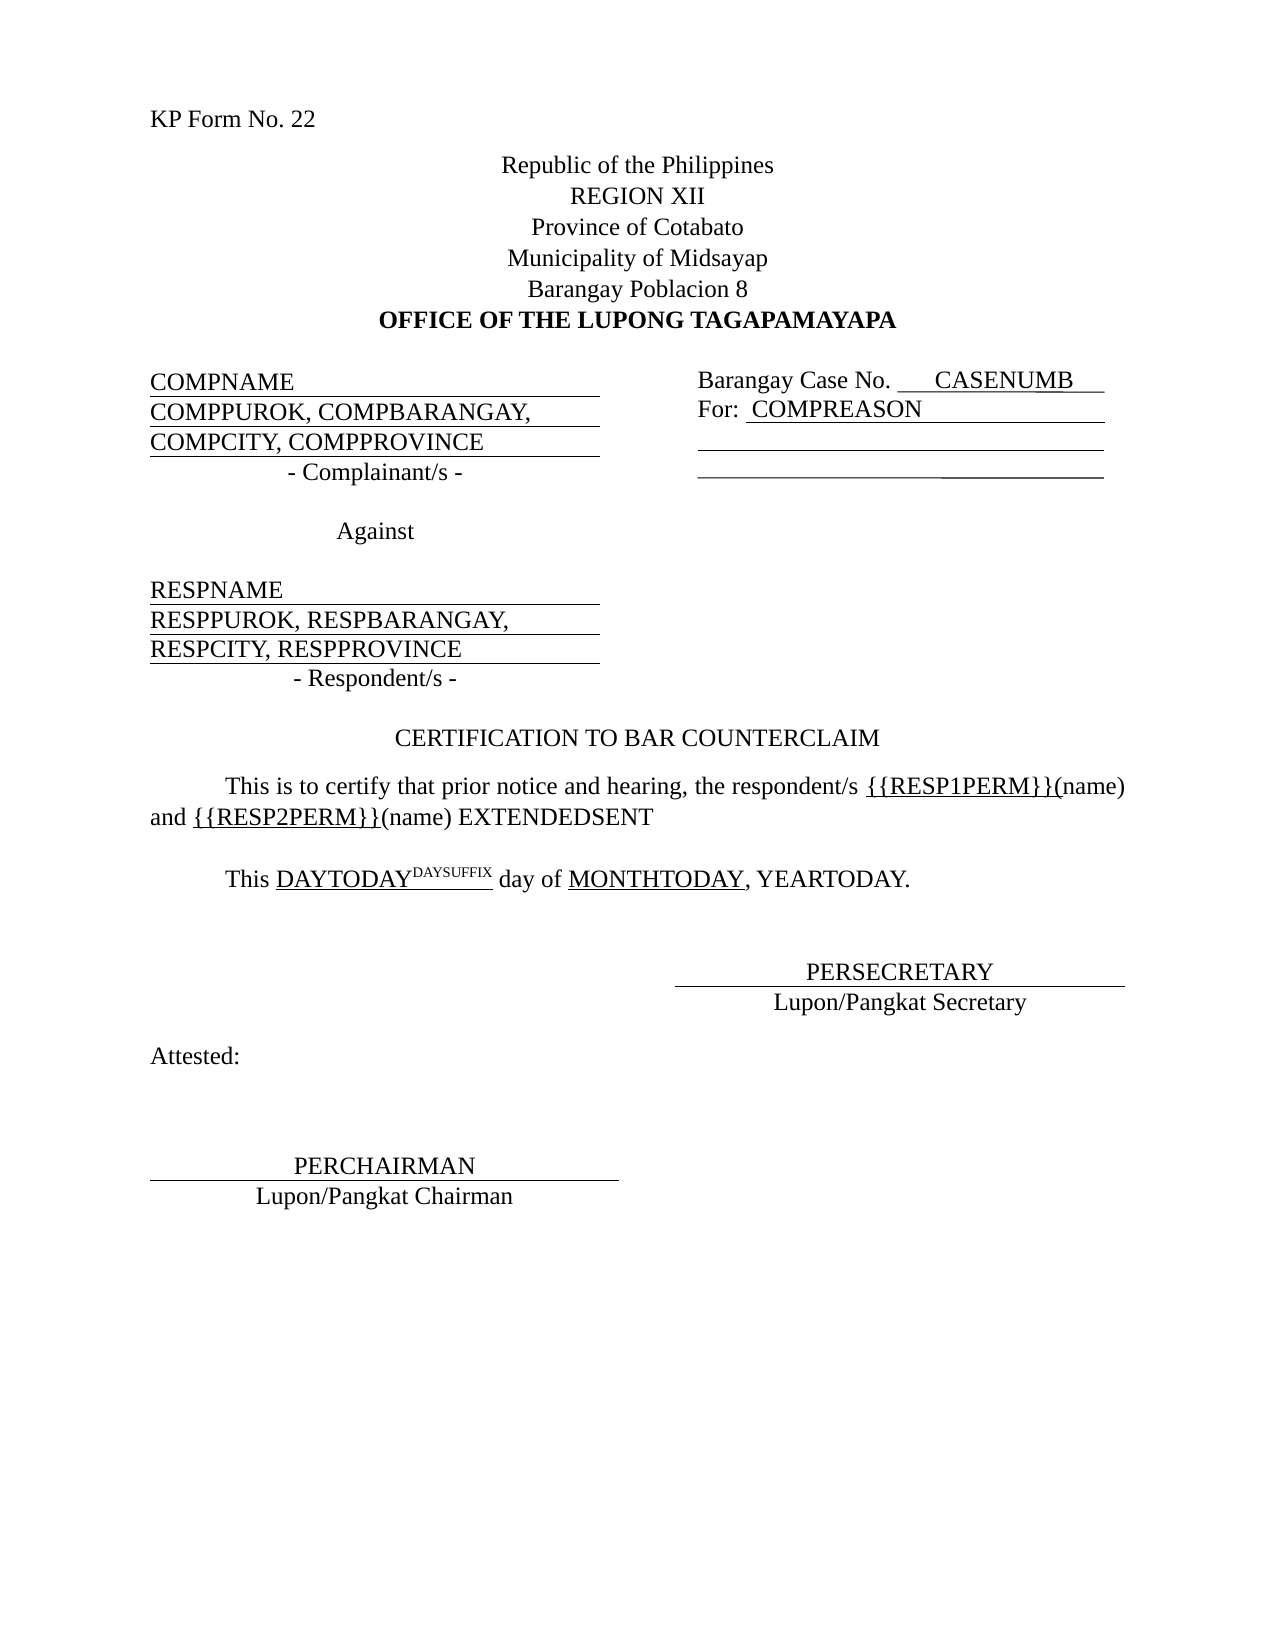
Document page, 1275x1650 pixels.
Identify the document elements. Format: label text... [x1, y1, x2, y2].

text Barangay Poblacion 8 [150, 274, 1125, 303]
table_cell RESPCITY, RESPPROVINCE [150, 635, 600, 663]
table_header PERSECRETARY [675, 957, 1125, 986]
text This is to certify that prior notice and hearing, the respondent/s {{RESP1PERM}}(name) and {{RESP2PERM}}(name) EXTENDEDSENT [150, 771, 1125, 831]
text Municipality of Midsayap [150, 243, 1125, 272]
table_cell For: COMPREASON [686, 394, 1106, 423]
table_cell RESPNAME [150, 575, 600, 604]
text REGION XII [150, 181, 1125, 210]
table_header Barangay Case No. CASENUMB [686, 365, 1106, 394]
text Province of Cotabato [150, 212, 1125, 241]
text CERTIFICATION TO BAR COUNTERCLAIM [150, 723, 1125, 752]
table_cell Lupon/Pangkat Secretary [675, 987, 1125, 1016]
table_header COMPNAME [150, 367, 600, 396]
table_cell COMPCITY, COMPPROVINCE [150, 427, 600, 456]
text Attested: [150, 1041, 1125, 1070]
table_cell Against [150, 485, 600, 575]
table_cell - Respondent/s - [150, 664, 600, 692]
text OFFICE OF THE LUPONG TAGAPAMAYAPA [150, 305, 1125, 334]
table_cell - Complainant/s - [150, 457, 600, 485]
table_cell RESPPUROK, RESPBARANGAY, [150, 605, 600, 633]
table_header PERCHAIRMAN [150, 1151, 619, 1179]
text This DAYTODAYDAYSUFFIX day of MONTHTODAY, YEARTODAY. [150, 864, 1125, 893]
table_cell COMPPUROK, COMPBARANGAY, [150, 397, 600, 426]
text Republic of the Philippines [150, 150, 1125, 179]
table_cell Lupon/Pangkat Chairman [150, 1181, 619, 1210]
